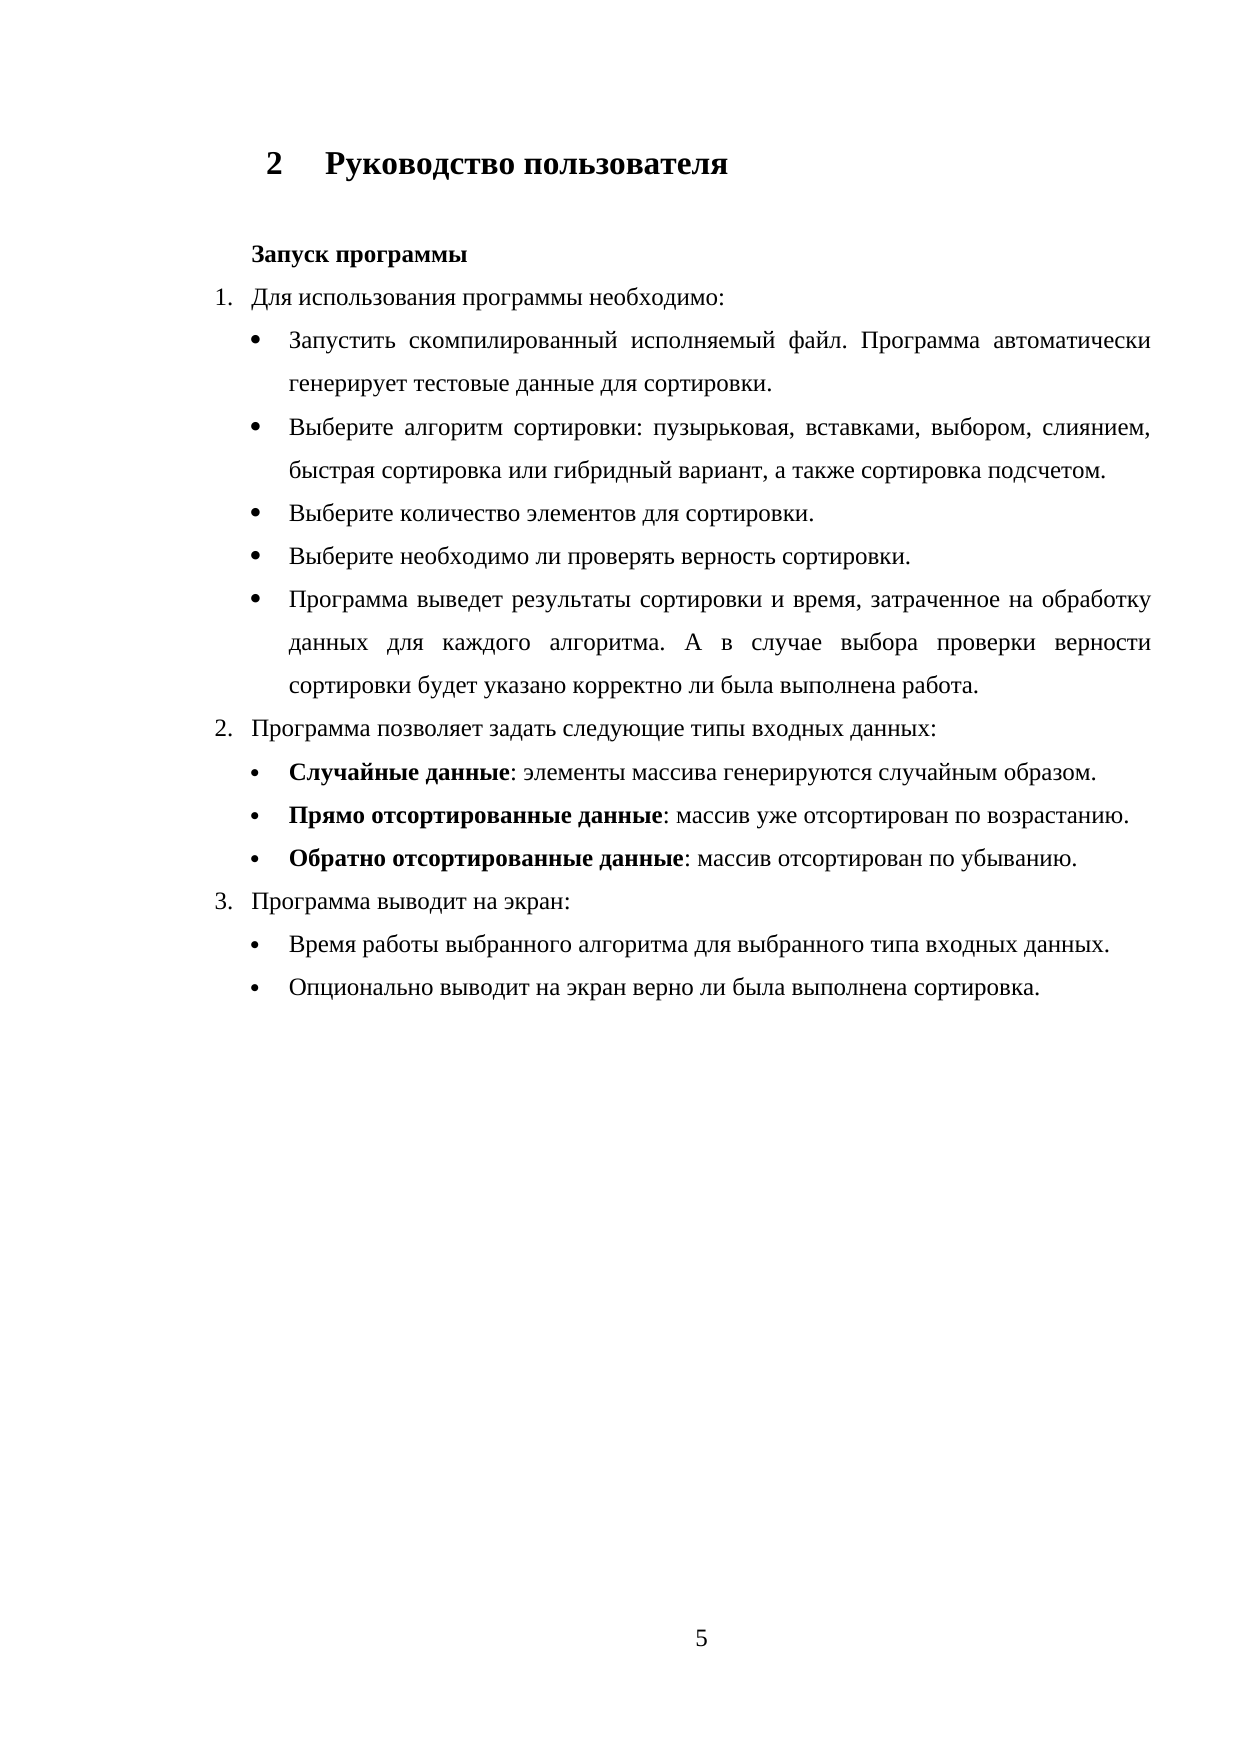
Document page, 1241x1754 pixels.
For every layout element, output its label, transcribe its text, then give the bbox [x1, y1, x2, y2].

list Запустить скомпилированный исполняемый файл. Программа автоматически генерирует тестовые данные для сортировки. [251, 325, 1152, 397]
list Обратно отсортированные данные: массив отсортирован по убыванию. [251, 843, 1152, 872]
list Выберите алгоритм сортировки: пузырьковая, вставками, выбором, слиянием, быстрая сортировка или гибридный вариант, а также сортировка подсчетом. [251, 412, 1152, 483]
list Программа выводит на экран: [177, 886, 1152, 915]
list Время работы выбранного алгоритма для выбранного типа входных данных. [251, 929, 1152, 958]
list Программа выведет результаты сортировки и время, затраченное на обработку данных для каждого алгоритма. А в случае выбора проверки верности сортировки будет указано корректно ли была выполнена работа. [251, 584, 1152, 699]
list Опционально выводит на экран верно ли была выполнена сортировка. [251, 972, 1152, 1001]
list Выберите количество элементов для сортировки. [251, 498, 1152, 527]
list Для использования программы необходимо: [177, 282, 1152, 311]
subtitle Руководство пользователя [177, 143, 1152, 181]
text Запуск программы [177, 239, 1152, 268]
list Выберите необходимо ли проверять верность сортировки. [251, 541, 1152, 570]
list Случайные данные: элементы массива генерируются случайным образом. [251, 757, 1152, 785]
list Программа позволяет задать следующие типы входных данных: [177, 713, 1152, 742]
list Прямо отсортированные данные: массив уже отсортирован по возрастанию. [251, 800, 1152, 828]
